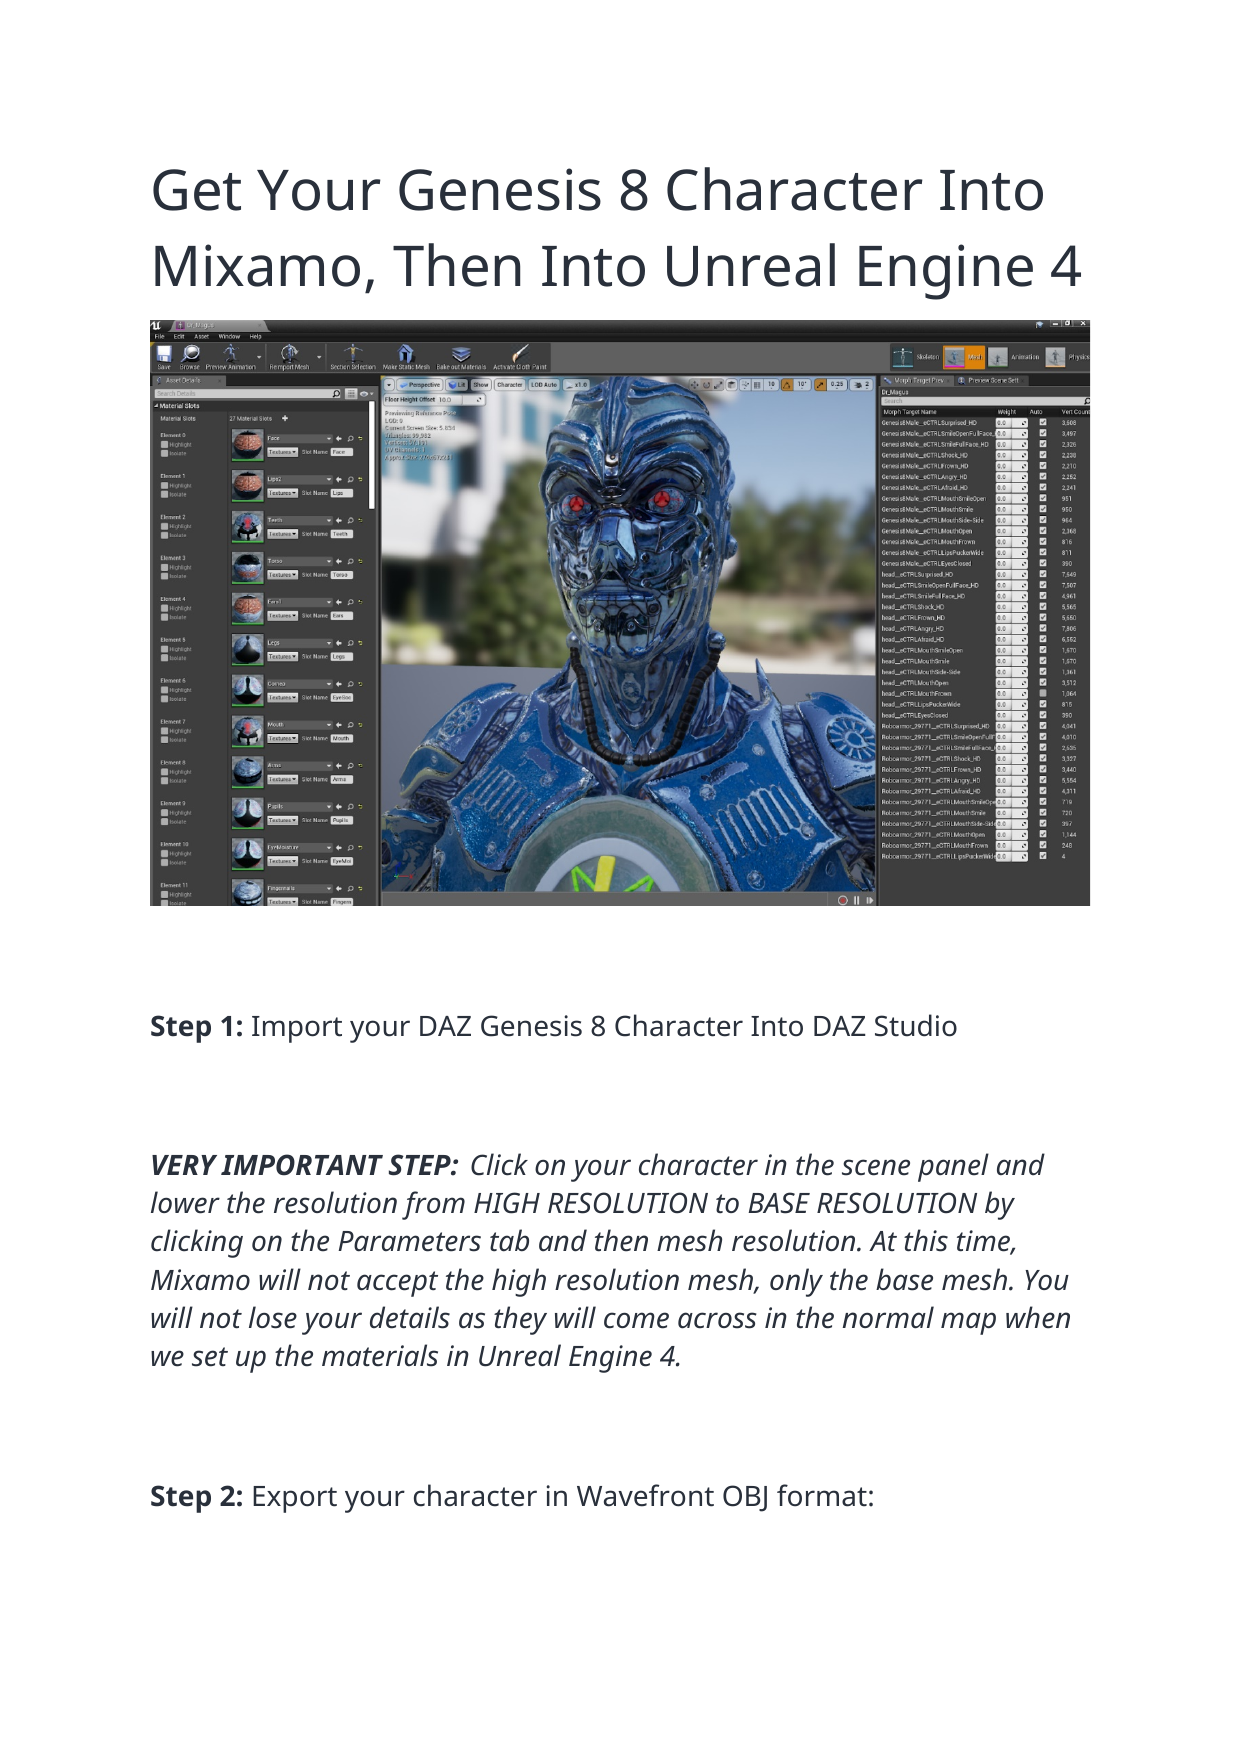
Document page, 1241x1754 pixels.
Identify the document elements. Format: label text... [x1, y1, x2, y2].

text Step 2: Export your character in Wavefront OBJ format: [150, 1476, 1090, 1514]
text Step 1: Import your DAZ Genesis 8 Character Into DAZ Studio [150, 1006, 1090, 1044]
text VERY IMPORTANT STEP: Click on your character in the scene panel and lower the resolution from HIGH RESOLUTION to BASE RESOLUTION by clicking on the Parameters tab and then mesh resolution. At this time, Mixamo will not accept the high resolution mesh, only the base mesh. You will not lose your details as they will come across in the normal map when we set up the materials in Unreal Engine 4. [150, 1145, 1090, 1375]
text Get Your Genesis 8 Character Into Mixamo, Then Into Unreal Engine 4 [150, 150, 1090, 303]
picture [150, 320, 1091, 906]
